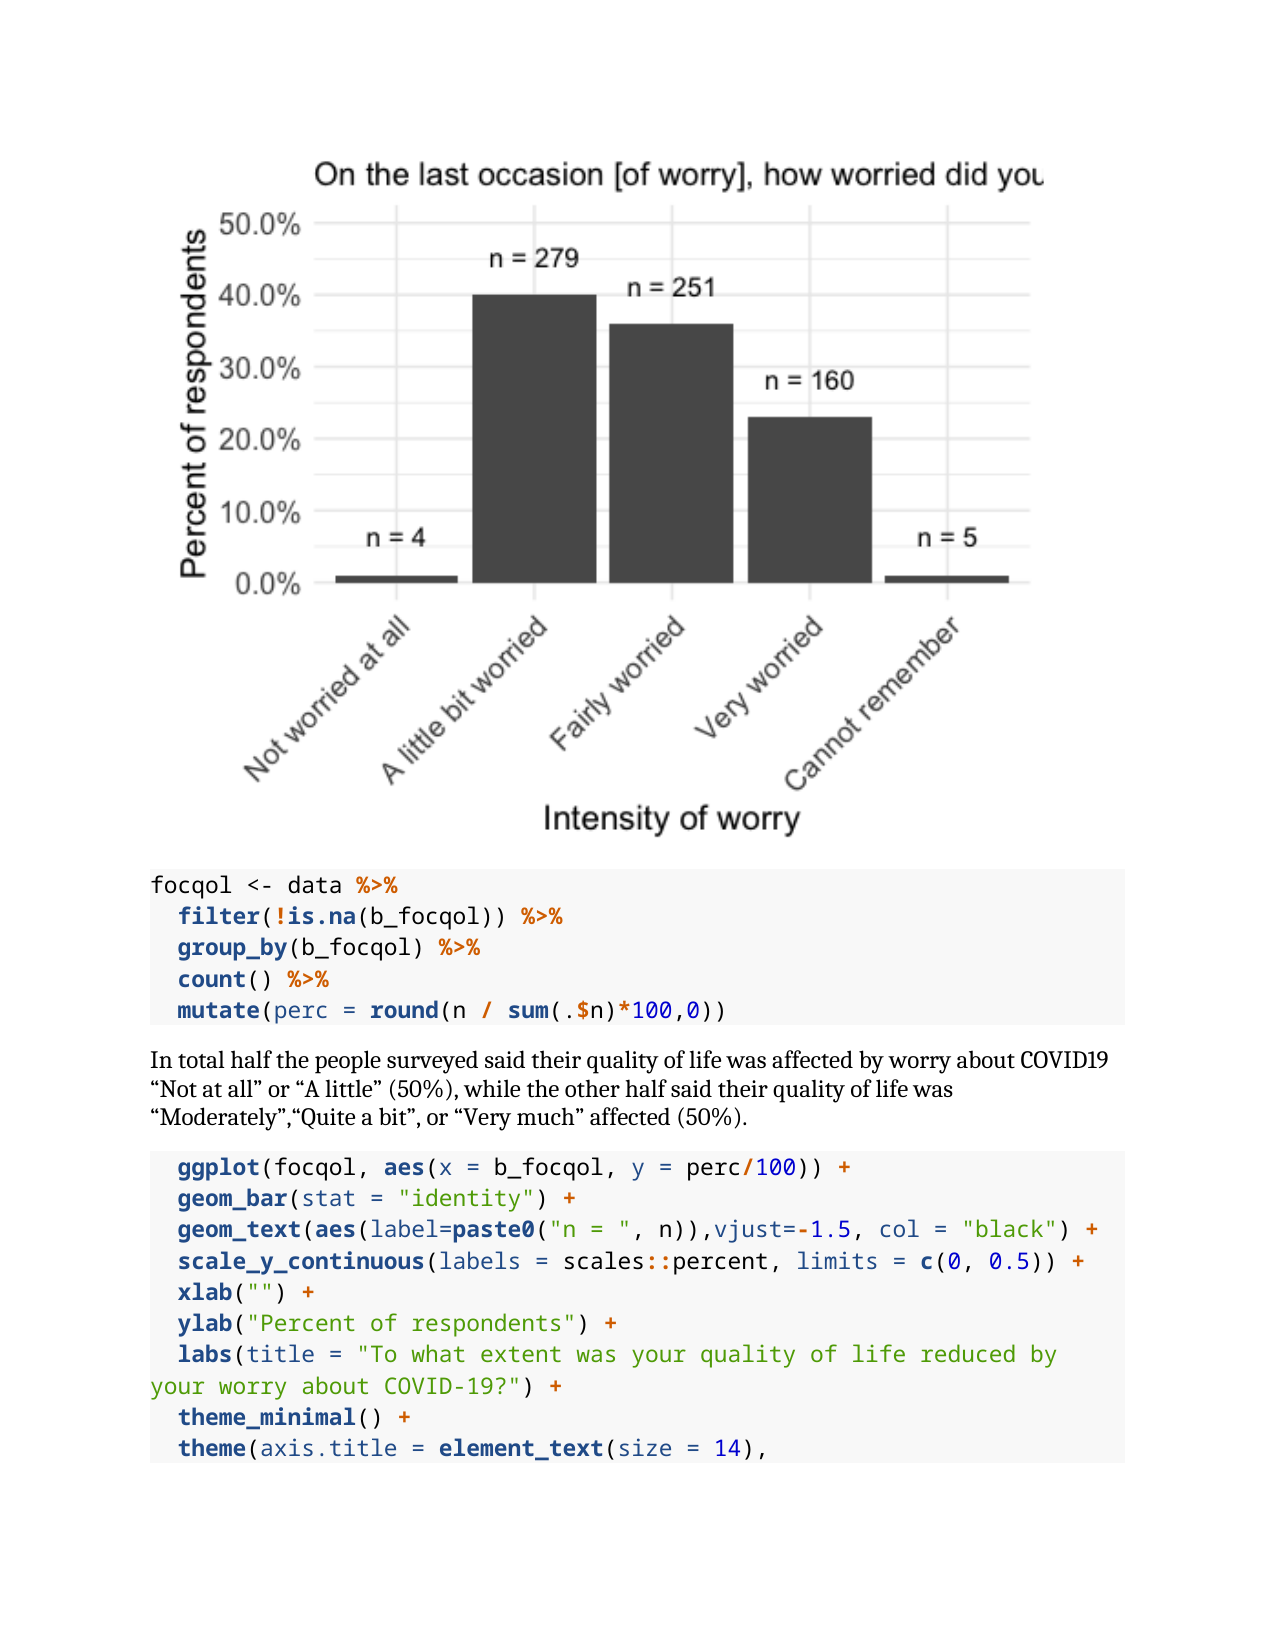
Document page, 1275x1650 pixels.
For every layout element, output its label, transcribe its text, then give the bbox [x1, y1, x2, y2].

text In total half the people surveyed said their quality of life was affected by worry about COVID19 “Not at all” or “A little” (50%), while the other half said their quality of life was “Moderately”,“Quite a bit”, or “Very much” affected (50%). [150, 1046, 1125, 1132]
picture [168, 150, 1044, 850]
text focqol <- data %>% filter(!is.na(b_focqol)) %>% group_by(b_focqol) %>% count() %>% mutate(perc = round(n / sum(.$n)*100,0)) [150, 869, 1125, 1025]
